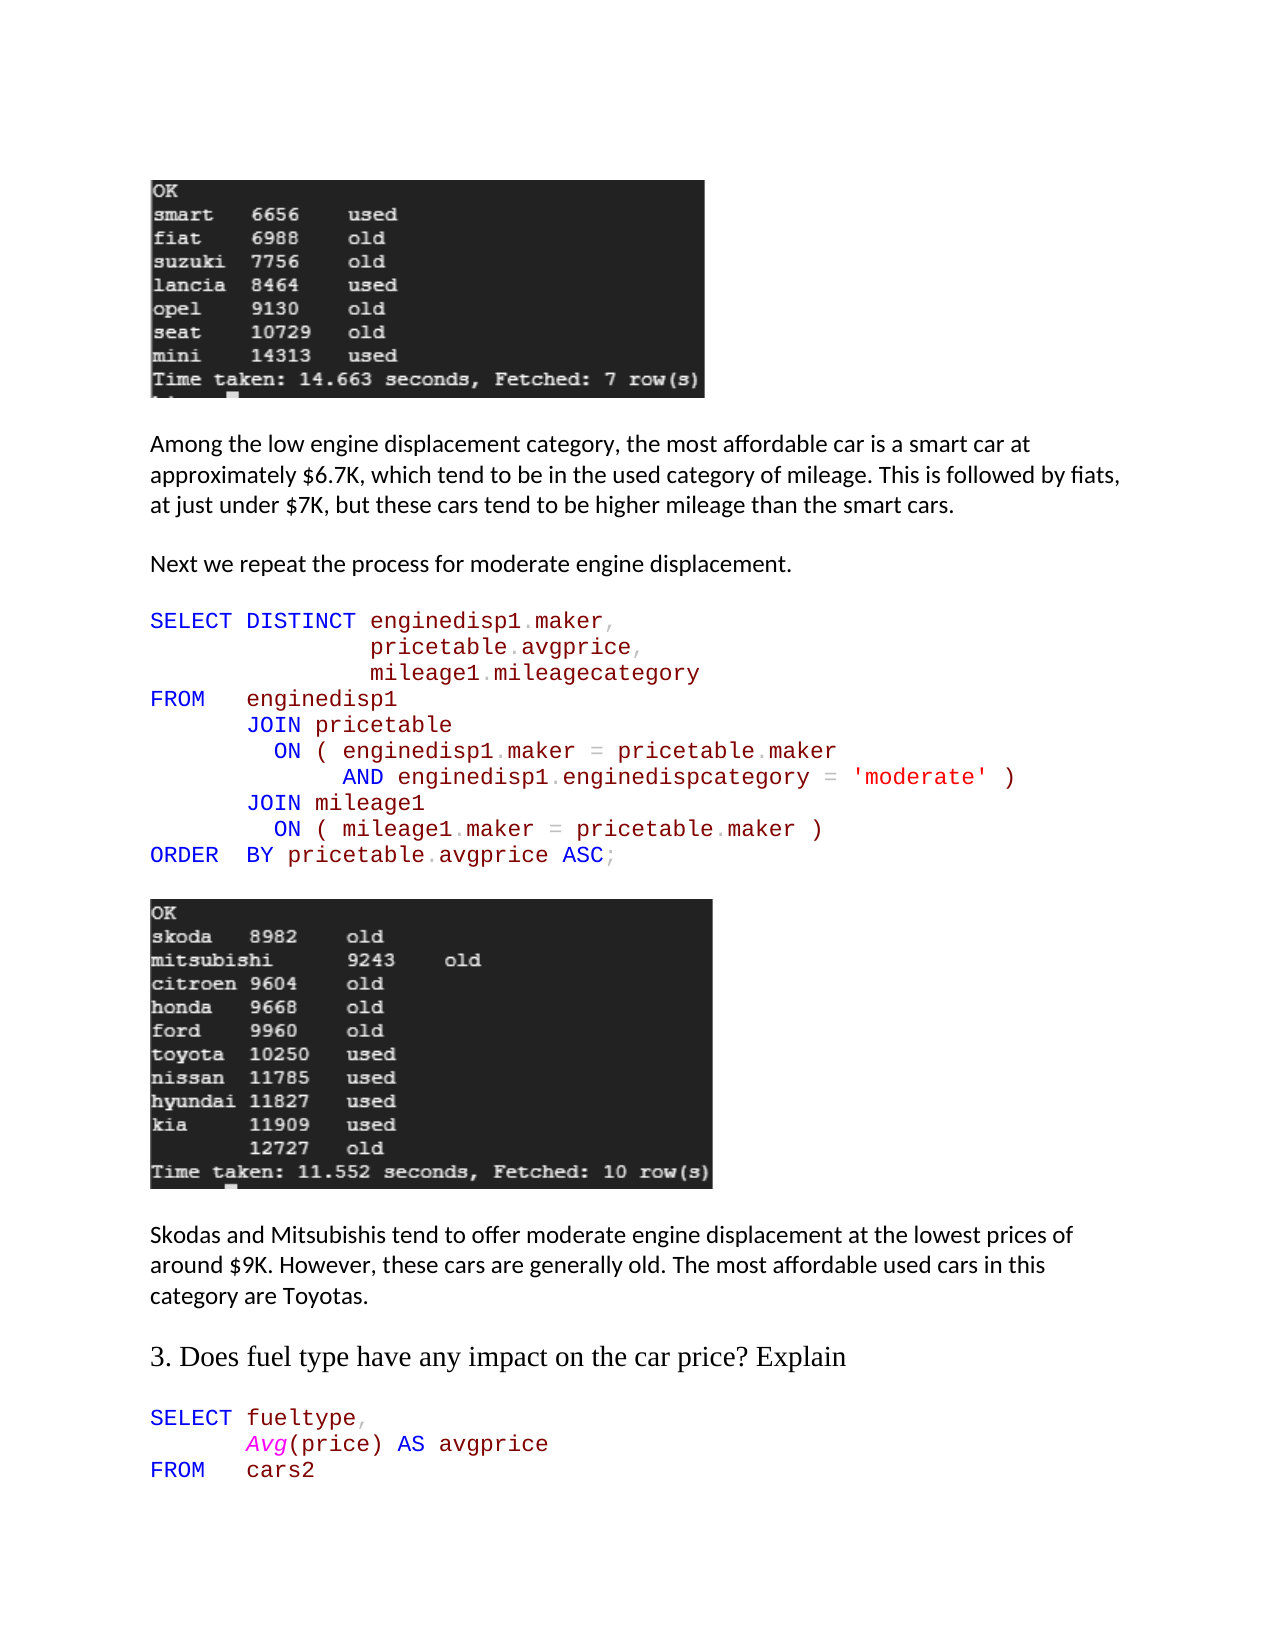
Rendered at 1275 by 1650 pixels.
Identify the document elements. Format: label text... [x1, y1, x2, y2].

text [150, 1406, 1125, 1484]
text 3. Does fuel type have any impact on the car price? Explain [150, 1339, 1125, 1373]
text Among the low engine displacement category, the most affordable car is a smart car at approximately $6.7K, which tend to be in the used category of mileage. This is followed by fiats, at just under $7K, but these cars tend to be higher mileage than the smart cars. [150, 428, 1125, 520]
text SELECT DISTINCT enginedisp1.maker, pricetable.avgprice, mileage1.mileagecategory FROM enginedisp1 JOIN pricetable ON ( enginedisp1.maker = pricetable.maker AND enginedisp1.enginedispcategory = 'moderate' ) JOIN mileage1 ON ( mileage1.maker = pricetable.maker ) ORDER BY pricetable.avgprice ASC; [150, 609, 1125, 869]
picture [150, 180, 705, 398]
text Next we repeat the process for moderate engine displacement. [150, 548, 1125, 579]
picture [150, 899, 713, 1189]
text Skodas and Mitsubishis tend to offer moderate engine displacement at the lowest prices of around $9K. However, these cars are generally old. The most affordable used cars in this category are Toyotas. [150, 1219, 1125, 1311]
